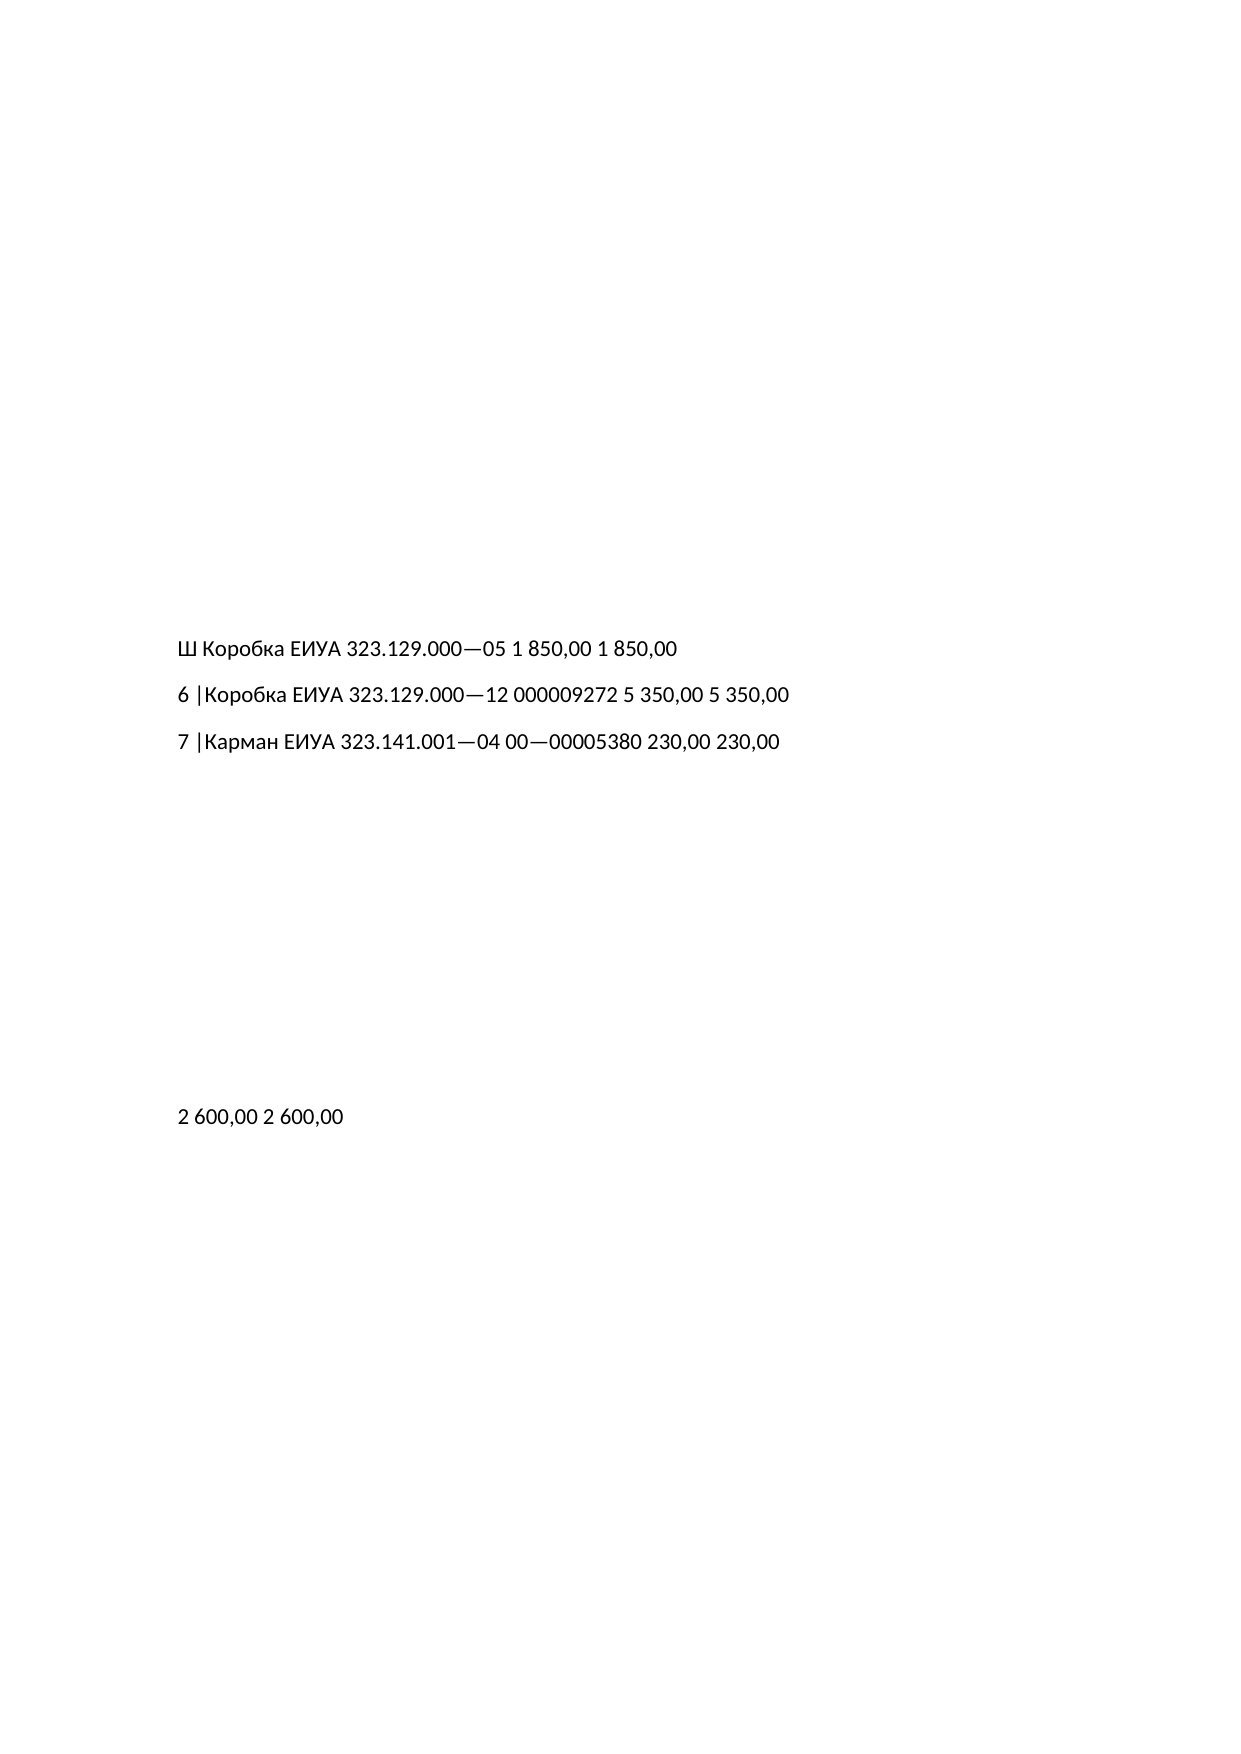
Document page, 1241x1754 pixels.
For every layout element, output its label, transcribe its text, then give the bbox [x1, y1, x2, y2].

text 6 |Коробка ЕИУА 323.129.000—12 000009272 5 350,00 5 350,00 [177, 681, 1152, 709]
text 2 600,00 2 600,00 [177, 1102, 1152, 1131]
text 7 |Карман ЕИУА 323.141.001—04 00—00005380 230,00 230,00 [177, 727, 1152, 756]
text Ш Коробка ЕИУА 323.129.000—05 1 850,00 1 850,00 [177, 634, 1152, 662]
